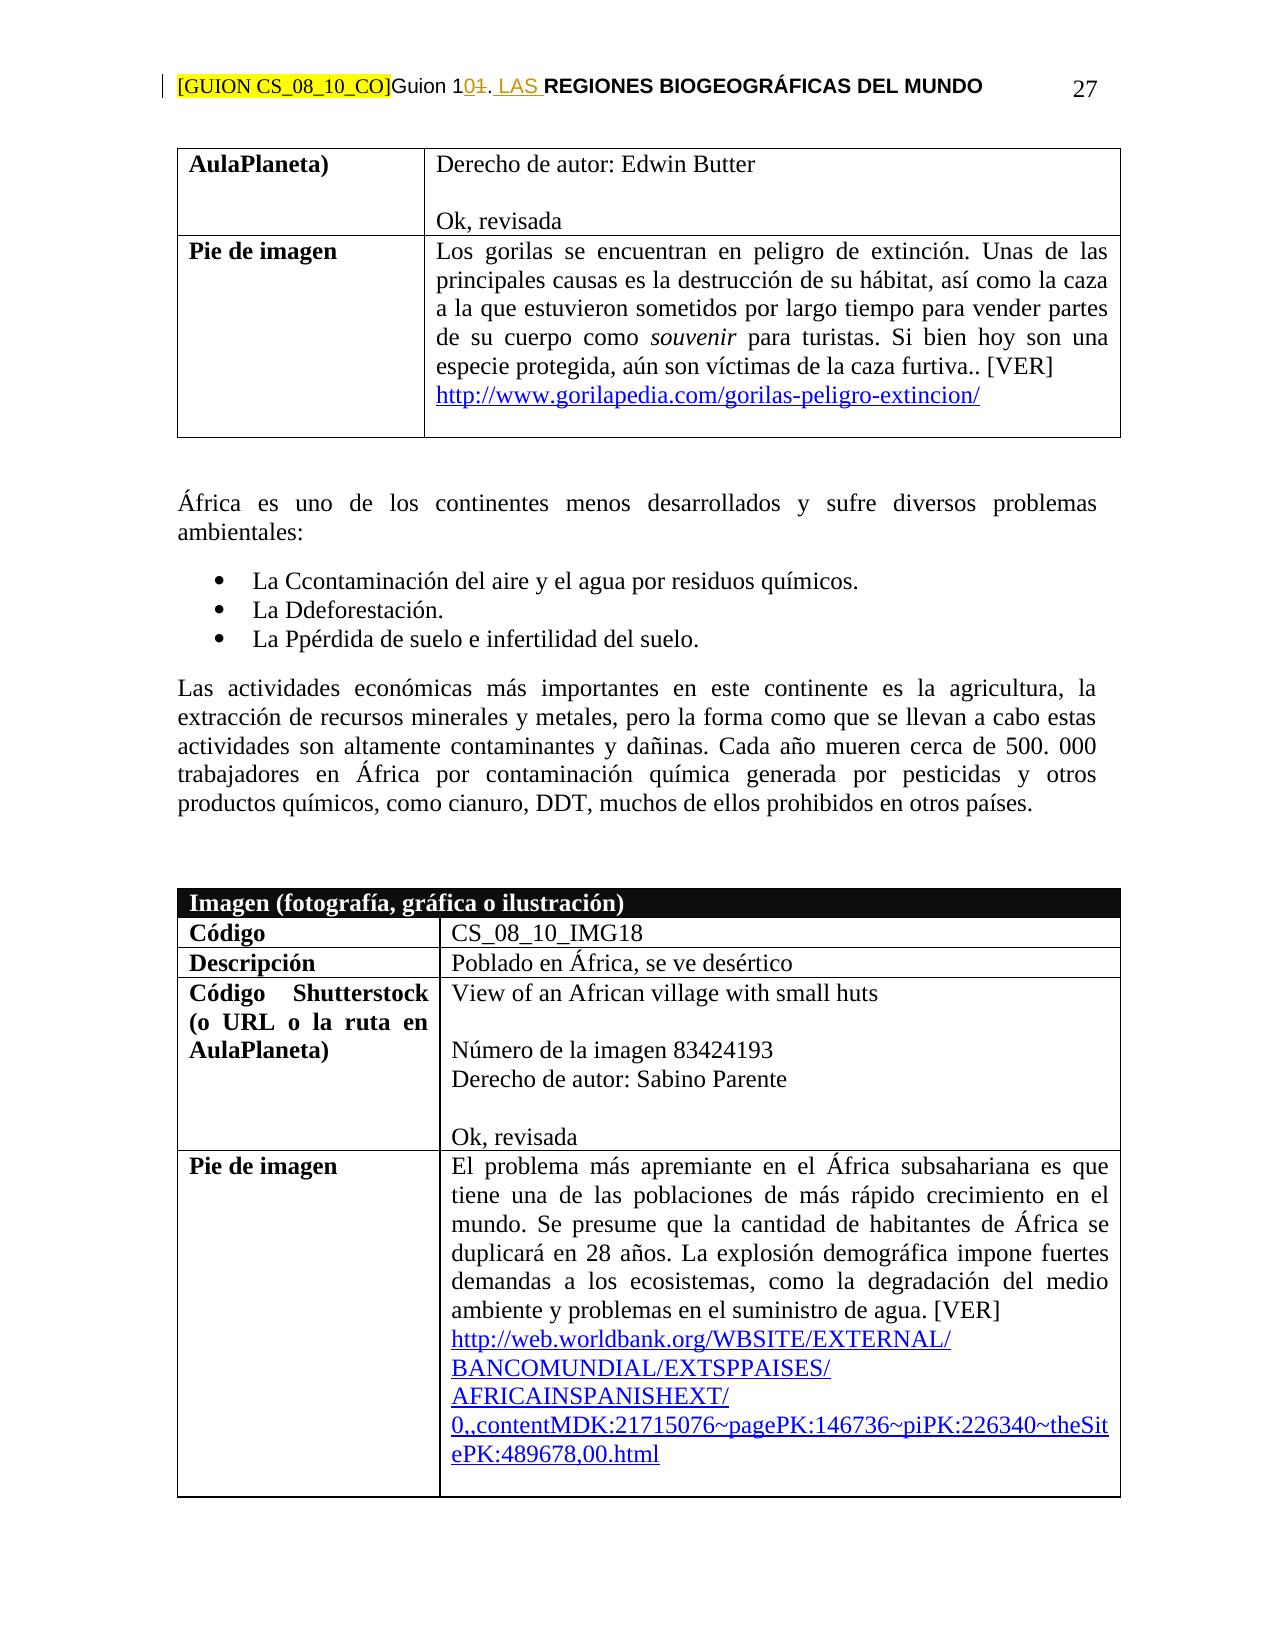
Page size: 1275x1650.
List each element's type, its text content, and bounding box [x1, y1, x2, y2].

list eforestación [215, 595, 1098, 624]
table_cell Descripción [178, 948, 439, 977]
table_cell Pie de imagen [178, 236, 424, 437]
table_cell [425, 149, 1120, 235]
table_cell CS_08_10_IMG18 [441, 918, 1120, 947]
table_cell View of an African village with small huts Número de la imagen 83424193 Derecho de autor: Sabino Parente Ok, revisada [441, 978, 1120, 1150]
table_cell Poblado en África, se ve desértico [441, 948, 1120, 977]
list ontaminación del aire y el agua por residuos químicos [215, 566, 1098, 595]
table_cell Pie de imagen [178, 1151, 439, 1496]
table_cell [178, 149, 424, 235]
text Las actividades económicas más importantes en este continente es la agricultura, la extracción de recursos minerales y metales pero la forma se llevan a cabo estas son altamente contaminante y dañinas. Cada año mueren cerca de 500000 trabajadores en África por contaminación química generada por pesticidas y otros productos químicos como cianuro, DDT, muchos de ellos prohibidos en otros países. [177, 673, 1098, 817]
table_cell Código [178, 918, 439, 947]
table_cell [441, 1151, 1120, 1496]
list érdida de suelo e infertilidad del suelo [215, 624, 1098, 652]
table_header Imagen (fotografía, gráfica o ilustración) [178, 889, 1120, 917]
table_cell Los gorilas se encuentran en peligro de extinción. Unas de las principales causas es la destrucción de su hábitat, así como la caza a la estuvieron sometidos por largo tiempo para vender partes de su cuerpo como suvenir para turistas. Si bien hoy son una especie protegida, aún son víctimas de la caza furtiva [425, 236, 1120, 437]
table_cell Código Shutterstock (o URL o la ruta en AulaPlaneta) [178, 978, 439, 1150]
text África es uno de los continentes menos desarrollados y sufre diversos problemas ambientales: [177, 488, 1098, 545]
